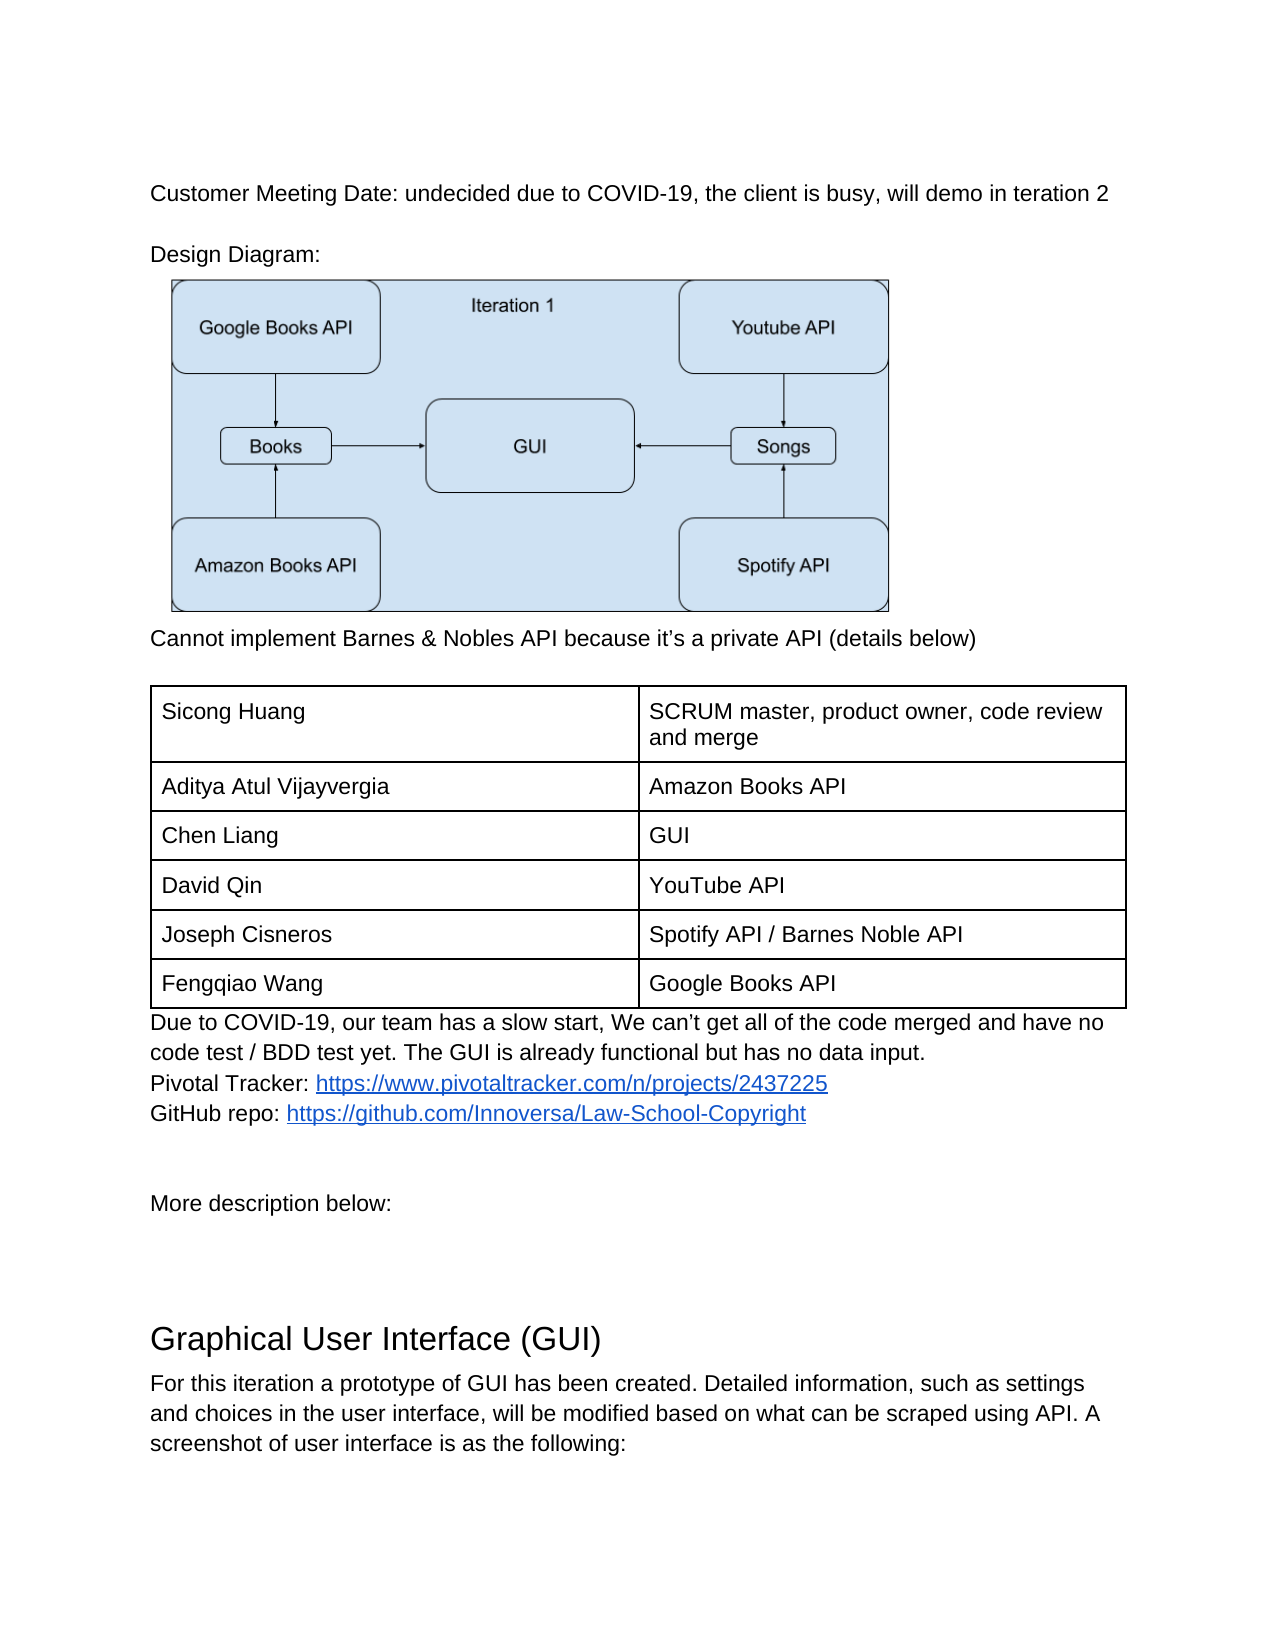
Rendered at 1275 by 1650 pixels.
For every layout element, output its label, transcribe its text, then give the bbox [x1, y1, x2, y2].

table_cell GUI [640, 812, 1125, 859]
text For this iteration a prototype of GUI has been created. Detailed information, such as settings and choices in the user interface, will be modified based on what can be scraped using API. A screenshot of user interface is as the following: [150, 1369, 1125, 1456]
table_cell YouTube API [640, 861, 1125, 908]
table_header SCRUM master, product owner, code review and merge [640, 687, 1125, 761]
table_cell Chen Liang [152, 812, 638, 859]
table_cell Amazon Books API [640, 763, 1125, 810]
table_cell David Qin [152, 861, 638, 908]
table_cell Aditya Atul Vijayvergia [152, 763, 638, 810]
text Cannot implement Barnes & Nobles API because it’s a private API (details below) [150, 625, 1125, 651]
subtitle Graphical User Interface (GUI) [150, 1318, 1125, 1357]
table_cell Google Books API [640, 960, 1125, 1007]
table_cell Joseph Cisneros [152, 911, 638, 958]
table_cell Fengqiao Wang [152, 960, 638, 1007]
text Due to COVID-19, our team has a slow start, We can’t get all of the code merged and have no code test / BDD test yet. The GUI is already functional but has no data input. [150, 1009, 1125, 1066]
text GitHub repo: https://github.com/Innoversa/Law-School-Copyright [150, 1100, 1125, 1126]
text More description below: [150, 1190, 1125, 1217]
text Design Diagram: [150, 241, 1125, 267]
text Pivotal Tracker: https://www.pivotaltracker.com/n/projects/2437225 [150, 1069, 1125, 1096]
table_cell Spotify API / Barnes Noble API [640, 911, 1125, 958]
table_header Sicong Huang [152, 687, 638, 761]
picture [156, 270, 913, 621]
text Customer Meeting Date: undecided due to COVID-19, the client is busy, will demo in teration 2 [150, 180, 1125, 207]
